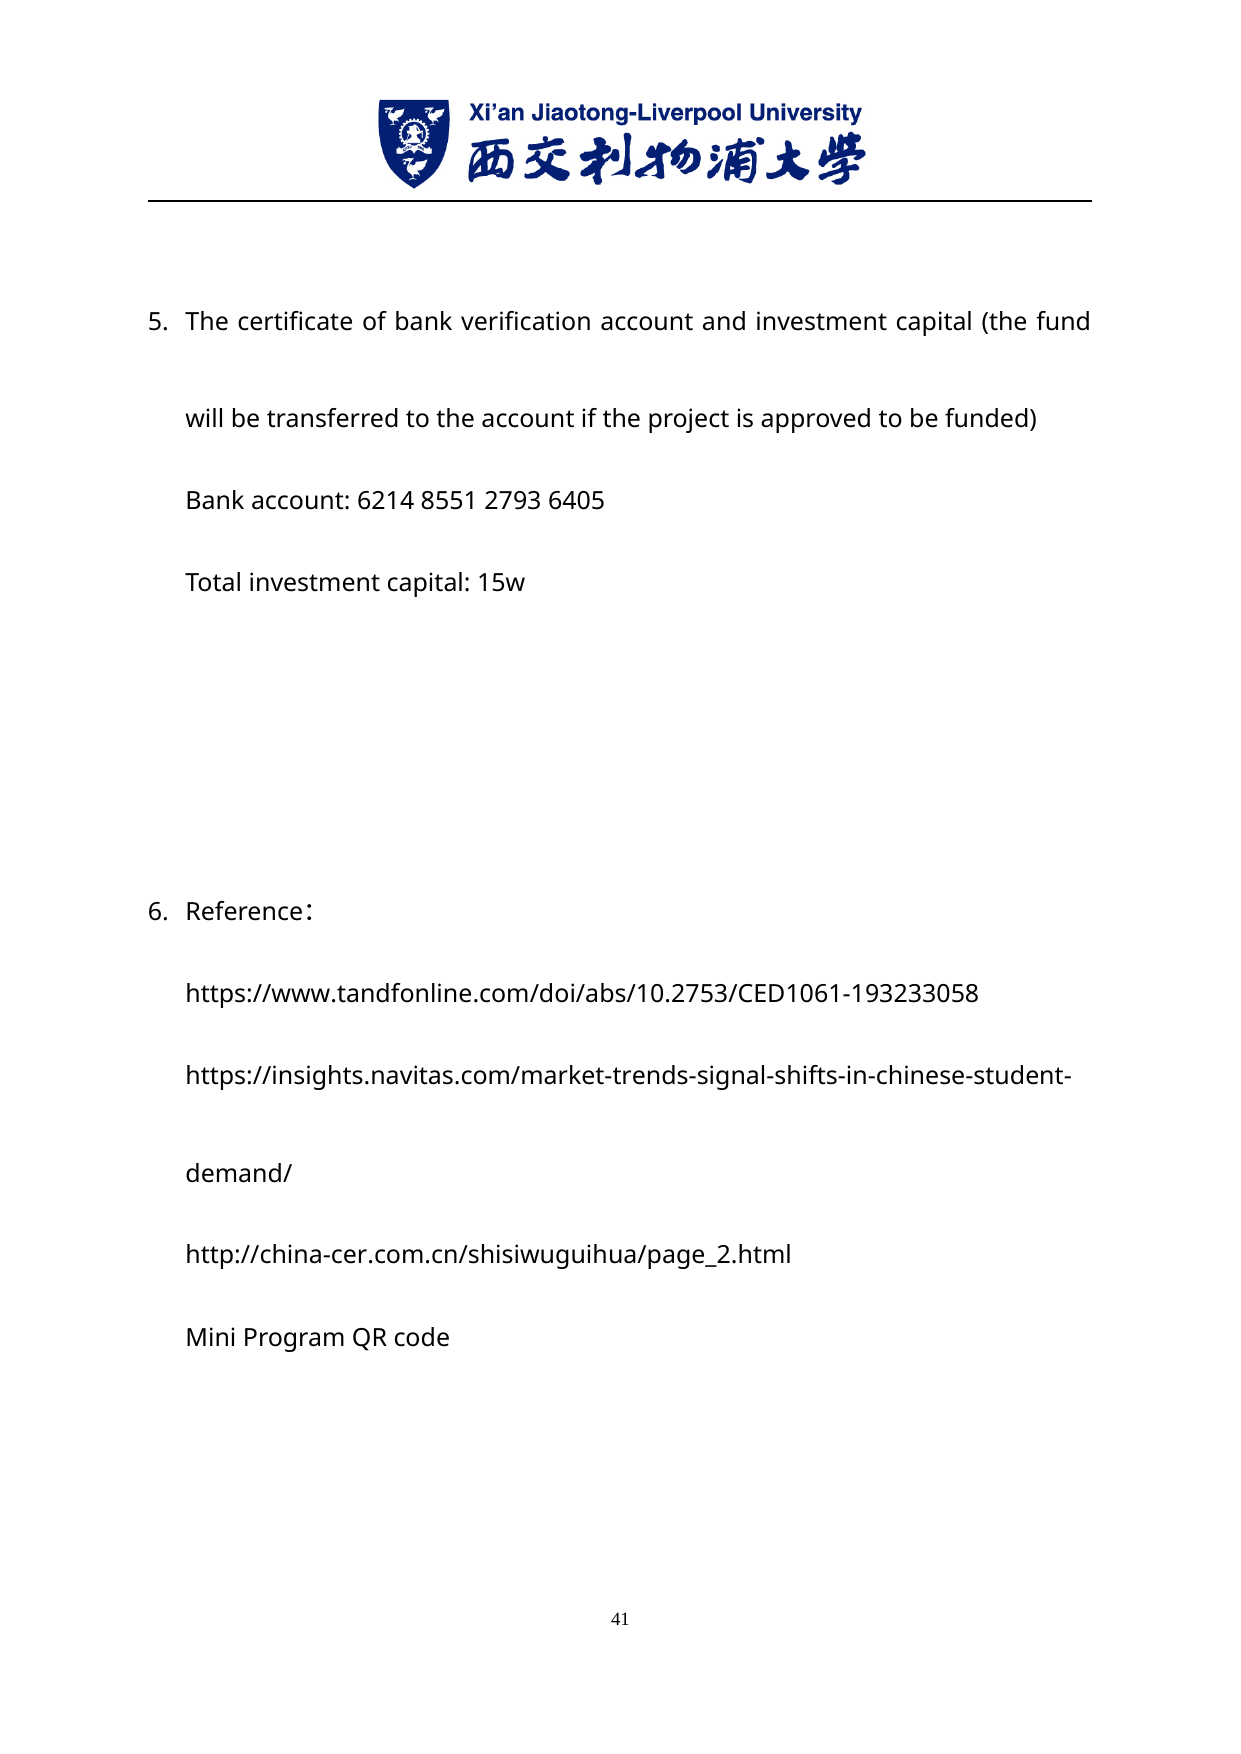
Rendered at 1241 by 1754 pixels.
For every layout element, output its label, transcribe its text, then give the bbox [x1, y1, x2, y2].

picture [363, 88, 877, 198]
text Mini Program QR code [185, 1304, 1092, 1369]
list Bank account: 6214 8551 2793 6405 [185, 467, 1092, 532]
list http://china-cer.com.cn/shisiwuguihua/page_2.html [185, 1222, 1092, 1287]
list https://www.tandfonline.com/doi/abs/10.2753/CED1061-193233058 [185, 960, 1092, 1025]
list https://insights.navitas.com/market-trends-signal-shifts-in-chinese-student-demand/ [185, 1042, 1092, 1205]
list Total investment capital: 15w [185, 549, 1092, 614]
list Reference： [148, 877, 1092, 942]
list The certificate of bank verification account and investment capital (the fund will be transferred to the account if the project is approved to be funded) [148, 288, 1092, 450]
